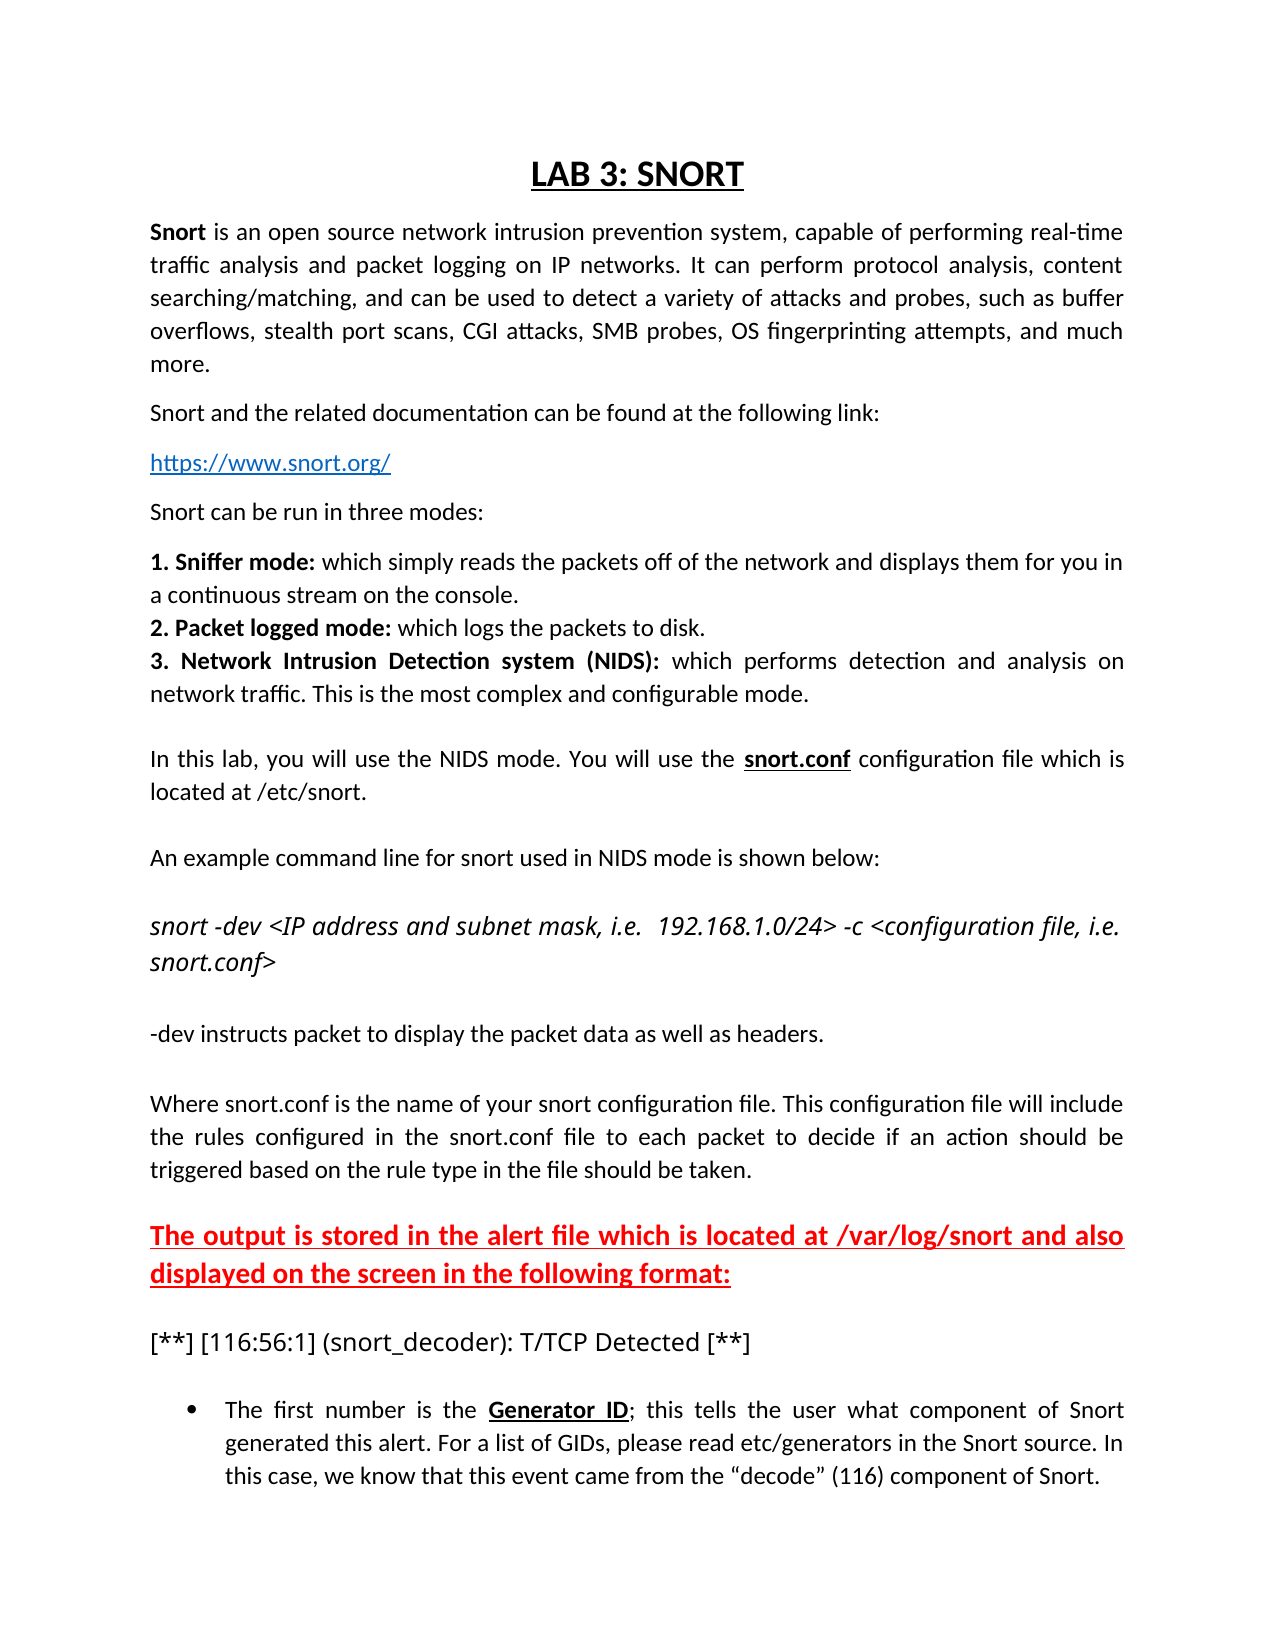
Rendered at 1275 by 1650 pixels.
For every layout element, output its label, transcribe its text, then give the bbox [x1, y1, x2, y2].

text The output is stored in the alert file which is located at /var/log/snort and also displayed on the screen in the following format: [150, 1217, 1125, 1248]
text Snort can be run in three modes: [150, 497, 1125, 527]
text [**] [116:56:1] (snort_decoder): T/TCP Detected [**] [150, 1324, 1125, 1358]
text 2. Packet logged mode: which logs the packets to disk. [150, 612, 1125, 642]
text An example command line for snort used in NIDS mode is shown below: [150, 842, 1125, 873]
text LAB 3: SNORT [150, 150, 1125, 196]
text Where snort.conf is the name of your snort configuration file. This configuration file will include the rules configured in the snort.conf file to each packet to decide if an action should be triggered based on the rule type in the file should be taken. [150, 1088, 1125, 1184]
text The output is stored in the alert file which is located at /var/log/snort and also displayed on the screen in the following format: [150, 1249, 1125, 1291]
text Snort and the related documentation can be found at the following link: [150, 397, 1125, 428]
text 3. Network Intrusion Detection system (NIDS): which performs detection and analysis on network traffic. This is the most complex and configurable mode. [150, 645, 1125, 708]
list The first number is the Generator ID; this tells the user what component of Snort generated this alert. For a list of GIDs, please read etc/generators in the Snort source. In this case, we know that this event came from the “decode” (116) component of Snort. [187, 1394, 1125, 1490]
text snort -dev <IP address and subnet mask, i.e. 192.168.1.0/24> -c <configuration file, i.e. snort.conf> [150, 908, 1125, 979]
text 1. Sniffer mode: which simply reads the packets off of the network and displays them for you in a continuous stream on the console. [150, 546, 1125, 609]
text -dev instructs packet to display the packet data as well as headers. [150, 1018, 1125, 1049]
text Snort is an open source network intrusion prevention system, capable of performing real-time traffic analysis and packet logging on IP networks. It can perform protocol analysis, content searching/matching, and can be used to detect a variety of attacks and probes, such as buffer overflows, stealth port scans, CGI attacks, SMB probes, OS fingerprinting attempts, and much more. [150, 216, 1125, 378]
text https://www.snort.org/ [150, 447, 1125, 477]
text In this lab, you will use the NIDS mode. You will use the snort.conf configuration file which is located at /etc/snort. [150, 744, 1125, 807]
